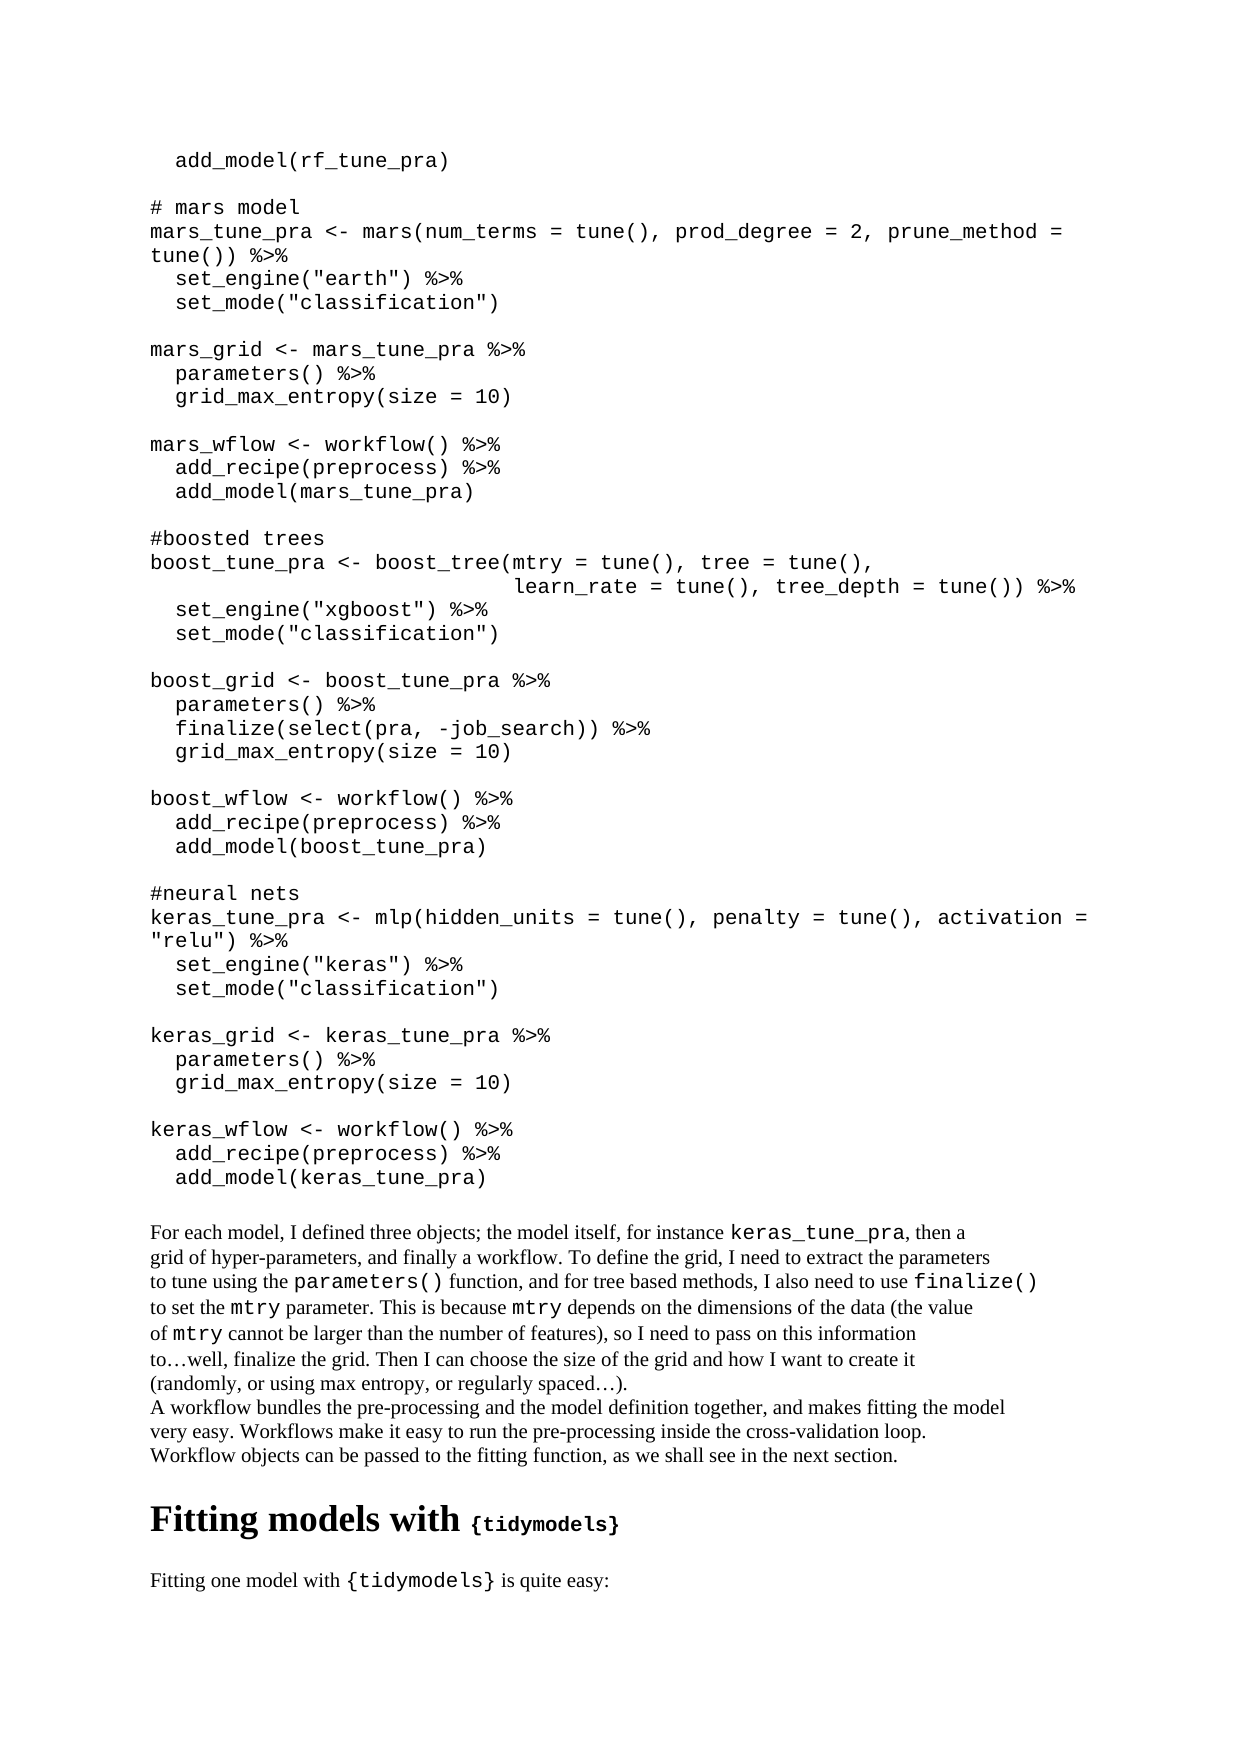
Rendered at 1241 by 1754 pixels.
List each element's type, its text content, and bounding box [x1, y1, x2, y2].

text finalize(select(pra, -job_search)) %>% [150, 717, 1090, 741]
text Fitting one model with {tidymodels} is quite easy: [150, 1568, 1090, 1594]
text keras_tune_pra <- mlp(hidden_units = tune(), penalty = tune(), activation = "relu") %>% [150, 907, 1090, 954]
text keras_wflow <- workflow() %>% [150, 1119, 1090, 1143]
text set_engine("keras") %>% [150, 954, 1090, 978]
text add_model(rf_tune_pra) [150, 150, 1090, 174]
text mars_tune_pra <- mars(num_terms = tune(), prod_degree = 2, prune_method = tune()) %>% [150, 221, 1090, 268]
text grid_max_entropy(size = 10) [150, 1072, 1090, 1096]
text grid_max_entropy(size = 10) [150, 386, 1090, 410]
text set_mode("classification") [150, 292, 1090, 316]
text add_model(mars_tune_pra) [150, 481, 1090, 505]
text # mars model [150, 197, 1090, 221]
text parameters() %>% [150, 694, 1090, 717]
text parameters() %>% [150, 363, 1090, 386]
text set_engine("xgboost") %>% [150, 599, 1090, 623]
text parameters() %>% [150, 1048, 1090, 1072]
text mars_wflow <- workflow() %>% [150, 434, 1090, 457]
text Fitting models with {tidymodels} [150, 1496, 1090, 1539]
text add_model(keras_tune_pra) [150, 1167, 1090, 1190]
text add_recipe(preprocess) %>% [150, 457, 1090, 481]
text add_model(boost_tune_pra) [150, 836, 1090, 859]
text #neural nets [150, 883, 1090, 907]
text For each model, I defined three objects; the model itself, for instance keras_tune_pra, then a grid of hyper-parameters, and finally a workflow. To define the grid, I need to extract the parameters to tune using the parameters() function, and for tree based methods, I also need to use finalize() to set the mtry parameter. This is because mtry depends on the dimensions of the data (the value of mtry cannot be larger than the number of features), so I need to pass on this information to…well, finalize the grid. Then I can choose the size of the grid and how I want to create it (randomly, or using max entropy, or regularly spaced…). A workflow bundles the pre-processing and the model definition together, and makes fitting the model very easy. Workflows make it easy to run the pre-processing inside the cross-validation loop. Workflow objects can be passed to the fitting function, as we shall see in the next section. [150, 1219, 1090, 1467]
text boost_grid <- boost_tune_pra %>% [150, 670, 1090, 694]
text set_engine("earth") %>% [150, 268, 1090, 292]
text mars_grid <- mars_tune_pra %>% [150, 339, 1090, 363]
text set_mode("classification") [150, 623, 1090, 647]
text grid_max_entropy(size = 10) [150, 741, 1090, 765]
text boost_wflow <- workflow() %>% [150, 788, 1090, 812]
text add_recipe(preprocess) %>% [150, 1143, 1090, 1167]
text #boosted trees [150, 528, 1090, 552]
text add_recipe(preprocess) %>% [150, 812, 1090, 836]
text set_mode("classification") [150, 978, 1090, 1001]
text boost_tune_pra <- boost_tree(mtry = tune(), tree = tune(), [150, 552, 1090, 576]
text learn_rate = tune(), tree_depth = tune()) %>% [150, 576, 1090, 599]
text keras_grid <- keras_tune_pra %>% [150, 1025, 1090, 1048]
